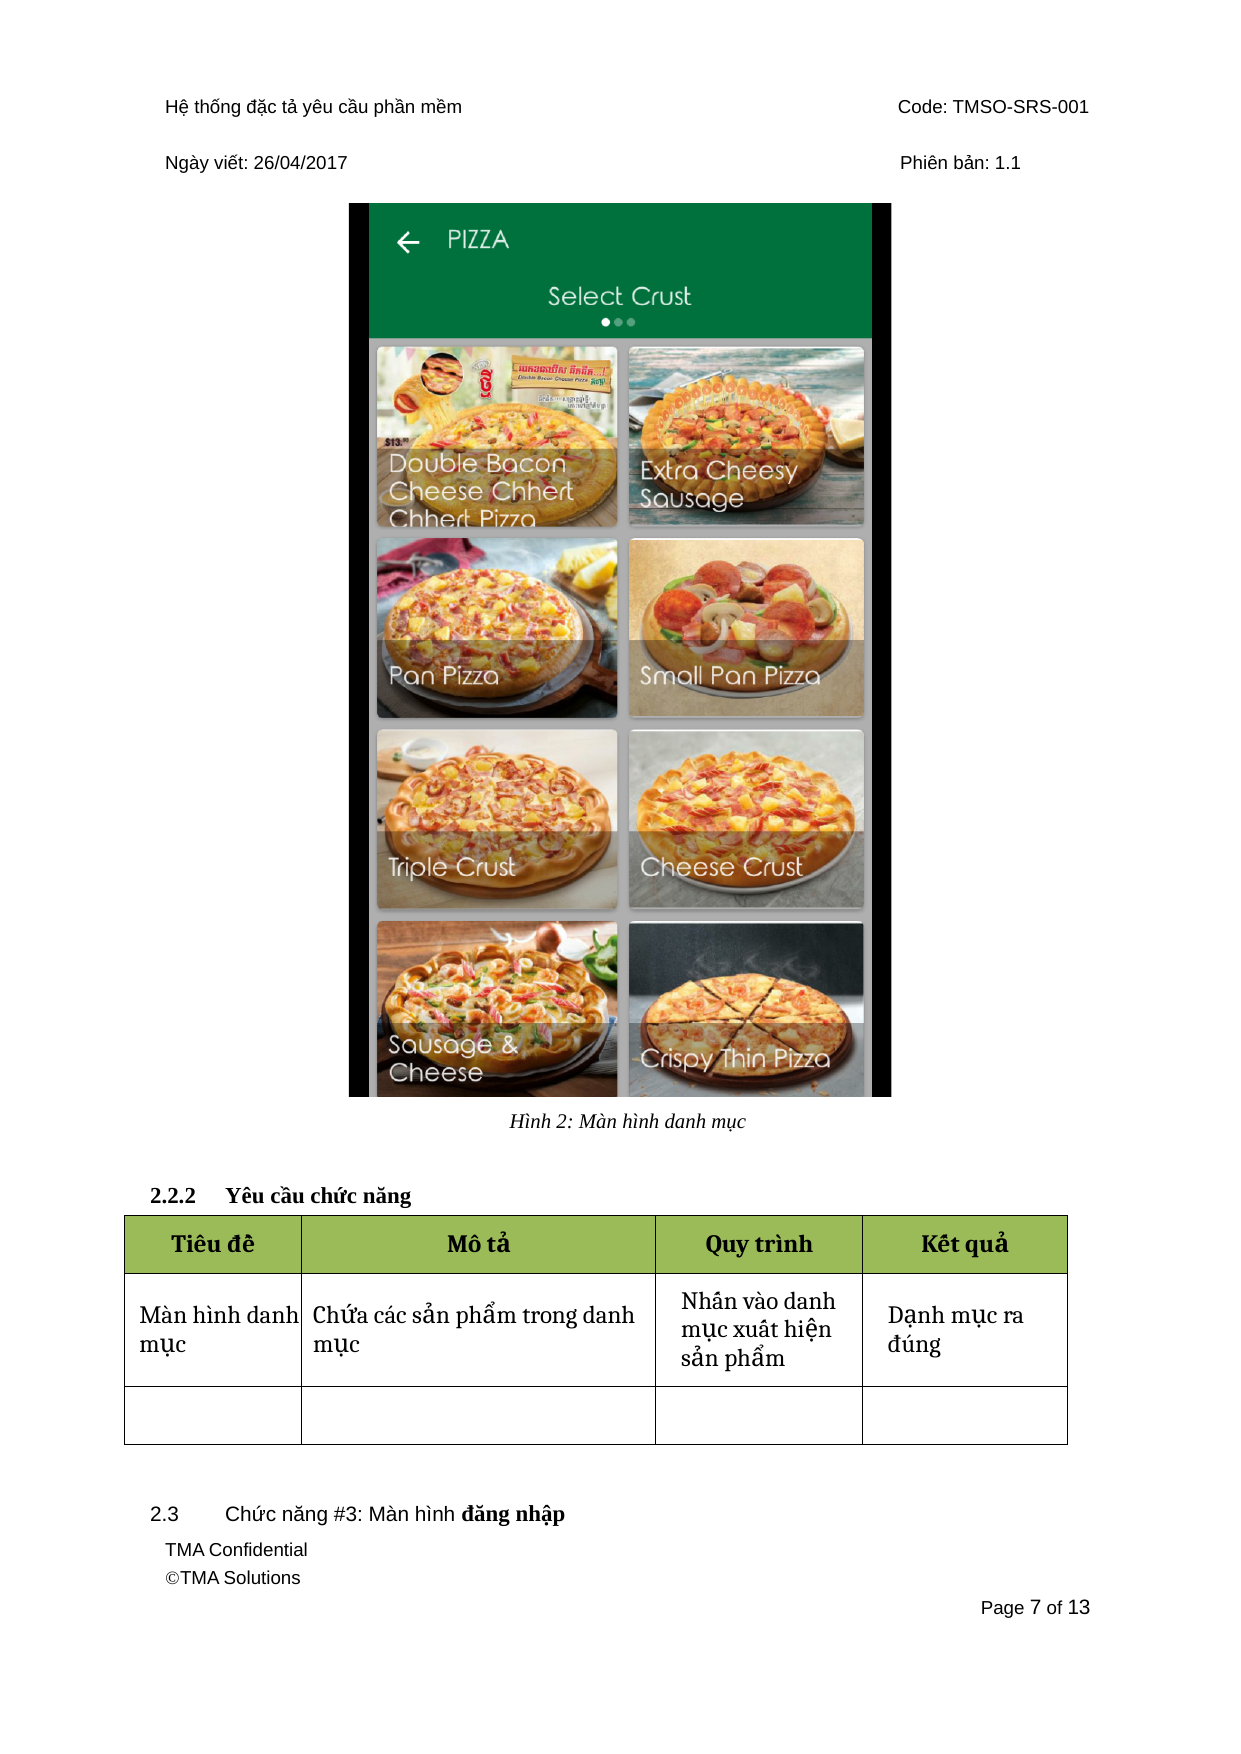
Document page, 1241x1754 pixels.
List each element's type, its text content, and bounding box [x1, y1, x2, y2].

table_header Kết quả [863, 1216, 1067, 1273]
table_cell [302, 1387, 655, 1444]
table_header Quy trình [656, 1216, 862, 1273]
table_cell Dạnh mục ra đúng [863, 1274, 1067, 1386]
subtitle Yêu cầu chức năng [150, 1182, 1090, 1208]
table_header Tiêu đề [125, 1216, 301, 1273]
table_cell [656, 1387, 862, 1444]
table_cell Nhấn vào danh mục xuất hiện sản phẩm [656, 1274, 862, 1386]
table_cell [125, 1387, 301, 1444]
picture [348, 203, 892, 1097]
subtitle Chức năng #3: Màn hình đăng nhập [150, 1500, 1090, 1526]
table_cell Màn hình danh mục [125, 1274, 301, 1386]
text Hình 2: Màn hình danh mục [165, 1109, 1090, 1133]
table_cell [863, 1387, 1067, 1444]
table_header Mô tả [302, 1216, 655, 1273]
table_cell Chứa các sản phẩm trong danh mục [302, 1274, 655, 1386]
